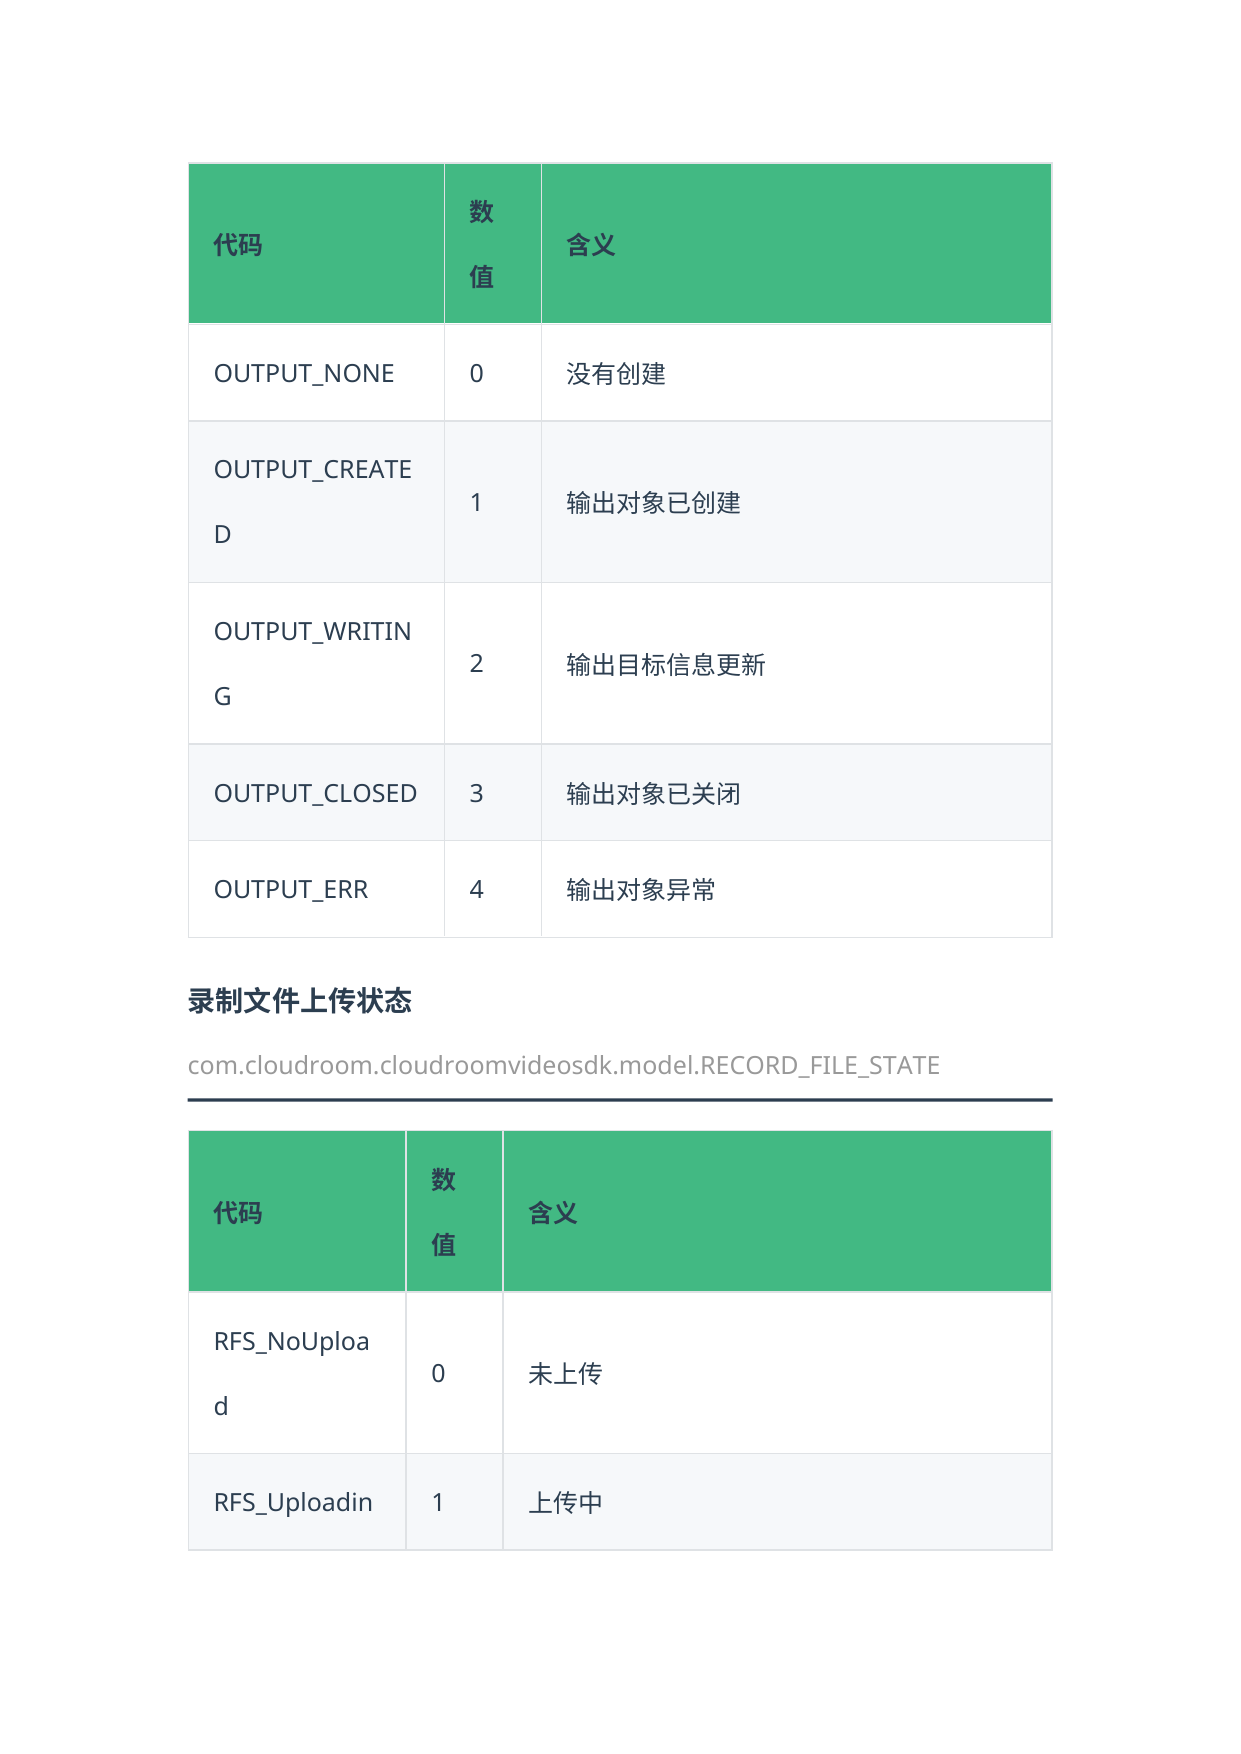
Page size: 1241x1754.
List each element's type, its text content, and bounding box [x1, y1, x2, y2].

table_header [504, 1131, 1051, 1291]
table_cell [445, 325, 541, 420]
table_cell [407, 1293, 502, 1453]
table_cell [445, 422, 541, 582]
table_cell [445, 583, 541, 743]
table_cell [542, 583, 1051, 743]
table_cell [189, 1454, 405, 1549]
text com.cloudroom.cloudroomvideosdk.model.RECORD_FILE_STATE [187, 1032, 1053, 1097]
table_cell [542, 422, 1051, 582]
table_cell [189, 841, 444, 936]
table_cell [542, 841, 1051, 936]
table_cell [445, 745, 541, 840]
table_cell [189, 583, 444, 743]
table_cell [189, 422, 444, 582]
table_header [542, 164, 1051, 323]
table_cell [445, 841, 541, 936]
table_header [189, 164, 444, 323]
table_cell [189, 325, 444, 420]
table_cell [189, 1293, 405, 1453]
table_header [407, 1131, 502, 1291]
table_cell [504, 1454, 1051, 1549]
text 录制文件上传状态 [187, 967, 1053, 1032]
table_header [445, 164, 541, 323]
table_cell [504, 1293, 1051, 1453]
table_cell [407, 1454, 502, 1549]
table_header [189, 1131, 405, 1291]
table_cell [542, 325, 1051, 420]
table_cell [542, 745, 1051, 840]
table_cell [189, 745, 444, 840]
